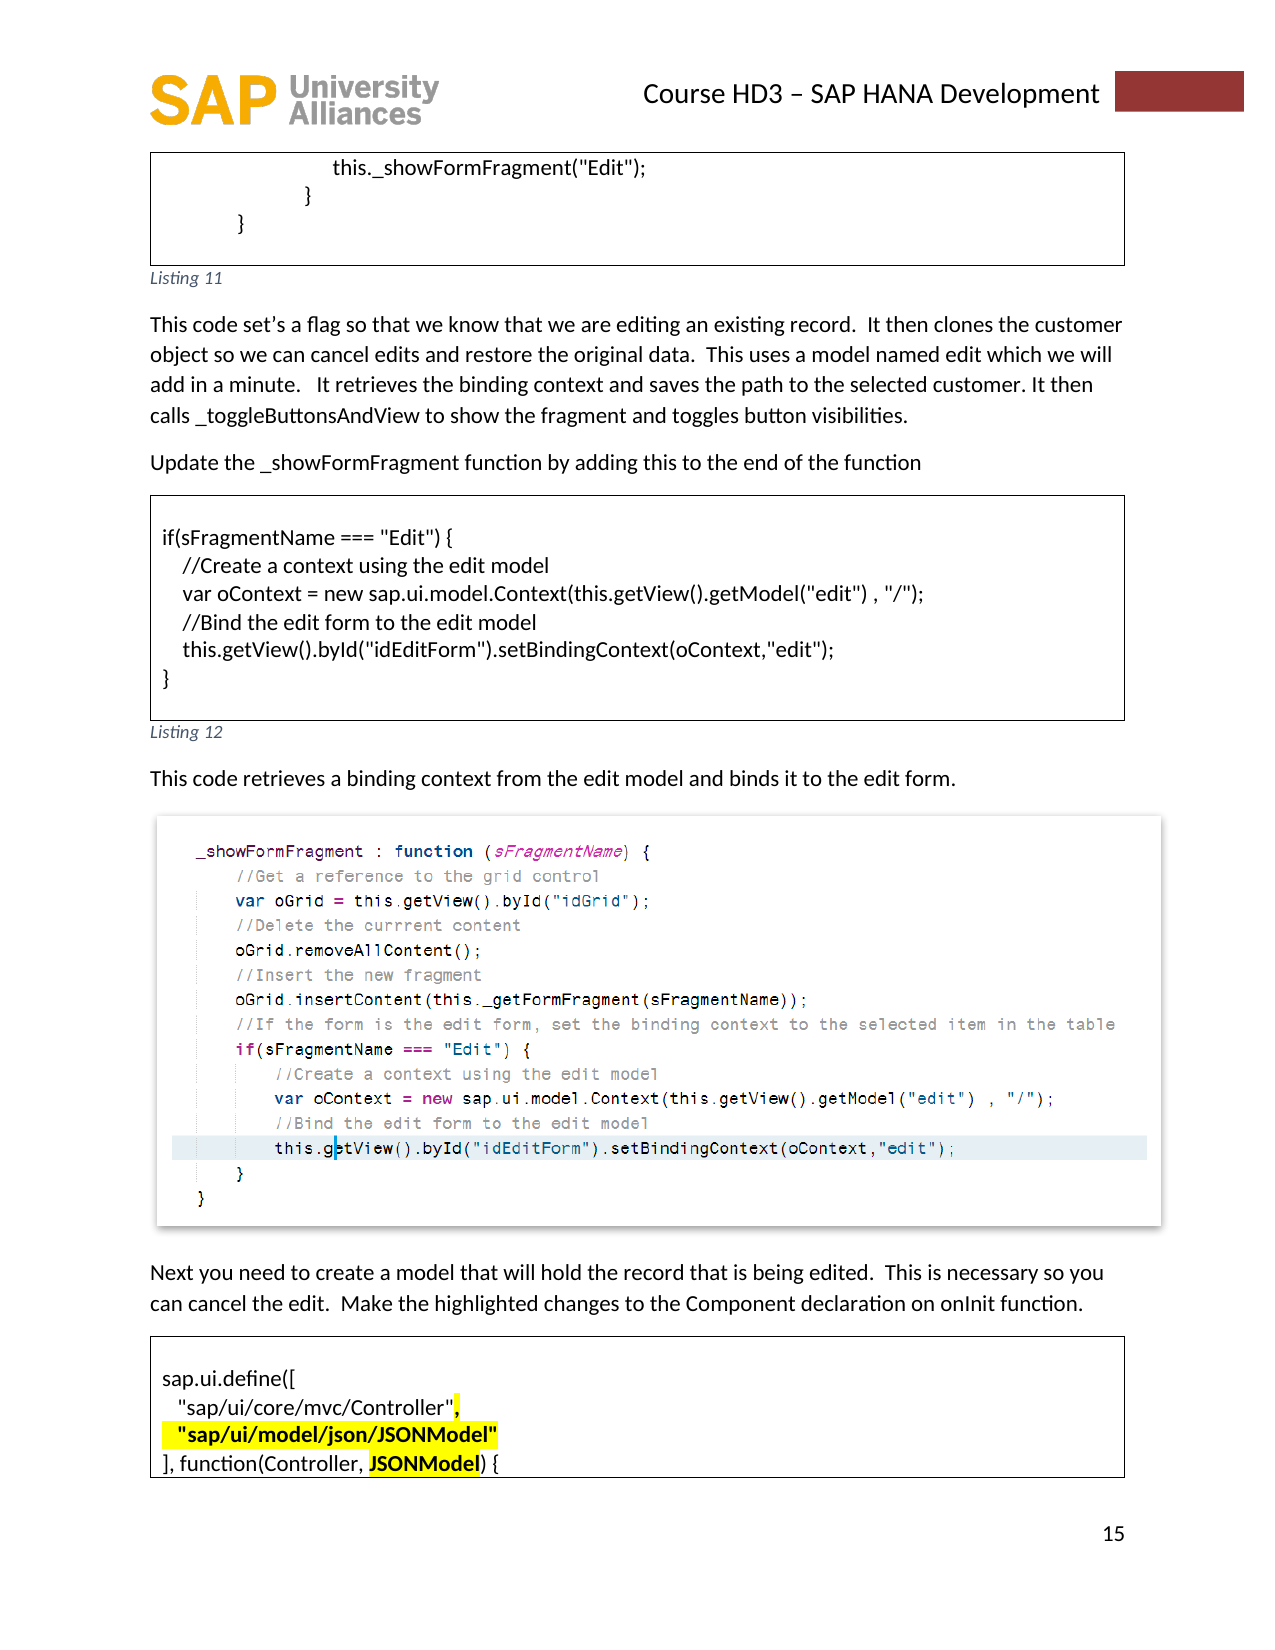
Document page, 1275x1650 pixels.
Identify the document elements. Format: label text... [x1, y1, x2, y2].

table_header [151, 1337, 1124, 1477]
picture [150, 75, 440, 125]
text Next you need to create a model that will hold the record that is being edited. This is necessary so you can cancel the edit. Make the highlighted changes to the Component declaration on onInit function. [150, 1258, 1125, 1317]
text Update the _showFormFragment function by adding this to the end of the function [150, 448, 1125, 476]
table_header if(sFragmentName === "Edit") { //Create a context using the edit model var oContext = new sap.ui.model.Context(this.getView().getModel("edit") , "/"); //Bind the edit form to the edit model this.getView().byId("idEditForm").setBindingContext(oContext,"edit"); } [151, 496, 1124, 720]
text This code retrieves a binding context from the edit model and binds it to the edit form. [150, 764, 1125, 792]
text This code set’s a flag so that we know that we are editing an existing record. It then clones the customer object so we can cancel edits and restore the original data. This uses a model named edit which we will add in a minute. It retrieves the binding context and saves the path to the selected customer. It then calls _toggleButtonsAndView to show the fragment and toggles button visibilities. [150, 310, 1125, 429]
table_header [151, 153, 1124, 265]
picture [172, 830, 1147, 1211]
